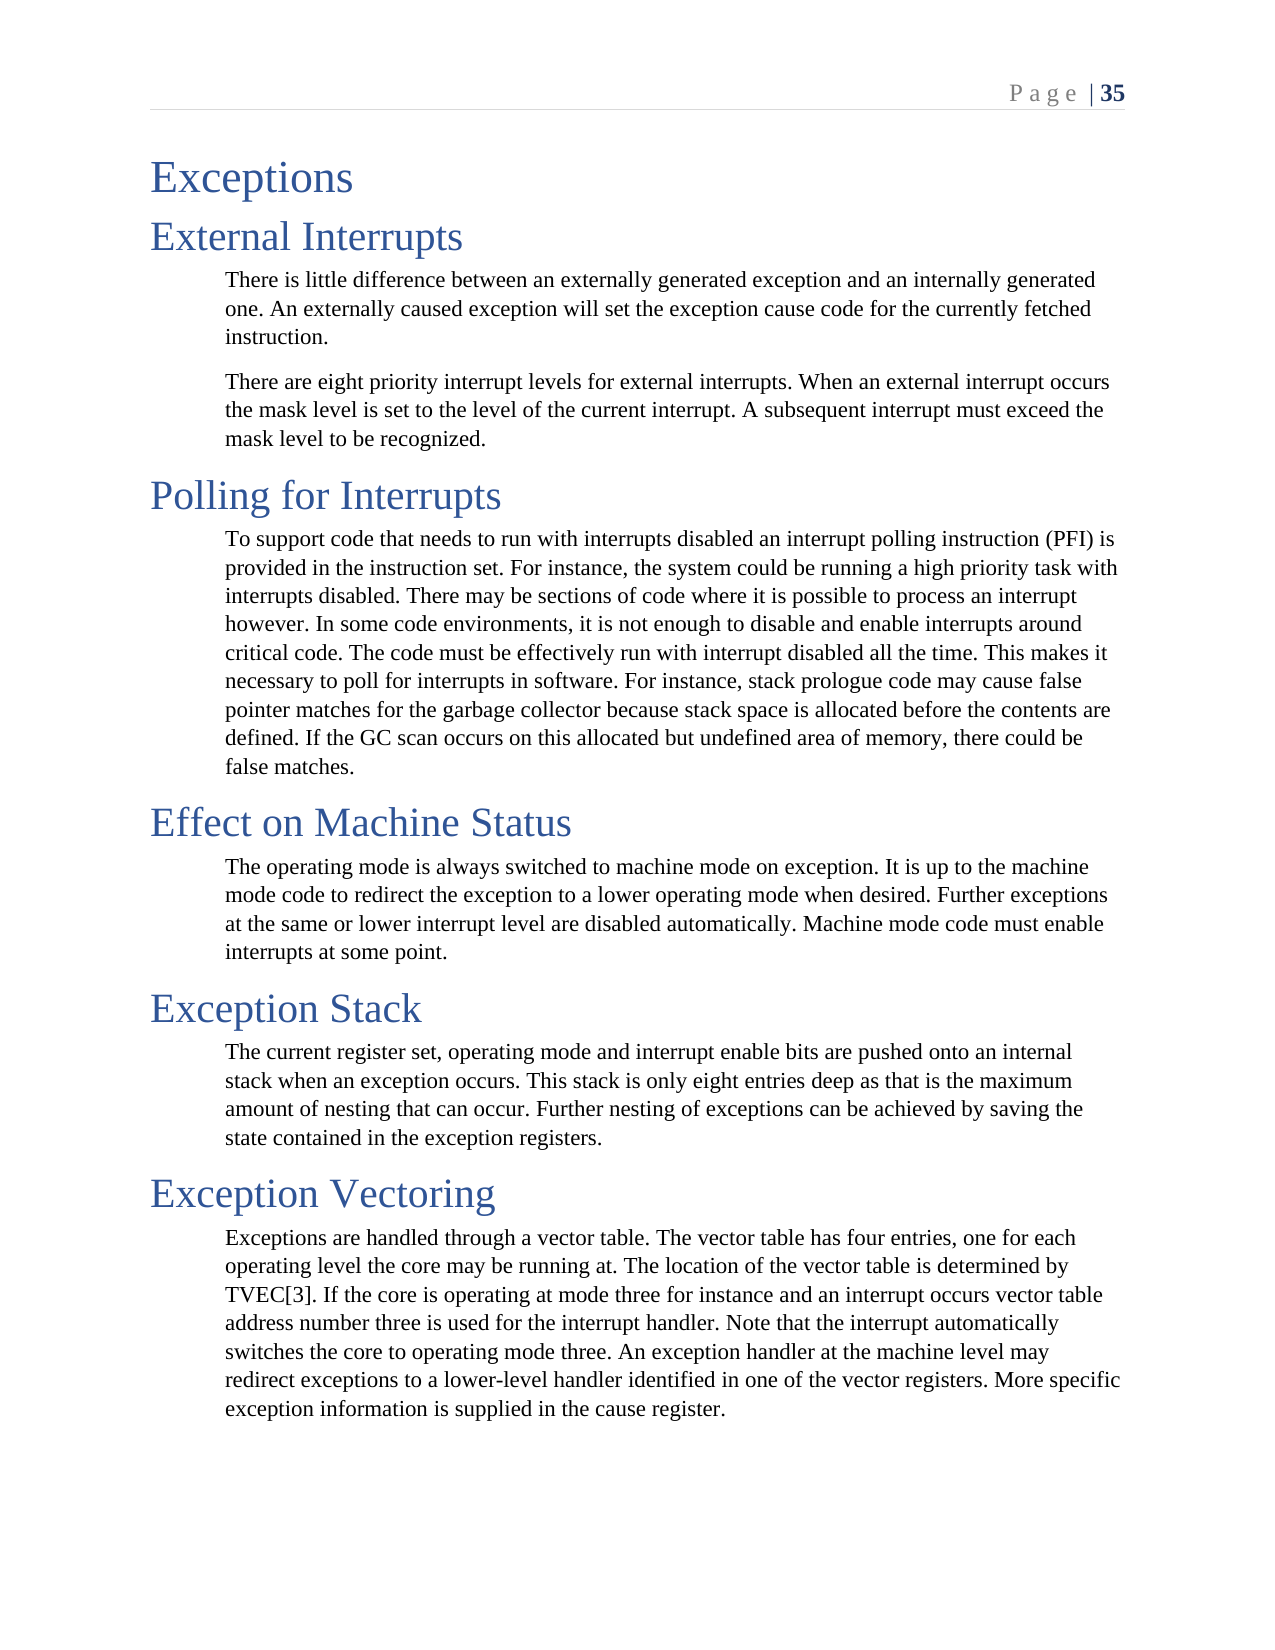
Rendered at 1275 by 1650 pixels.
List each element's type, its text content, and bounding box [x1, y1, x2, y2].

subtitle Exception Vectoring [150, 1169, 1125, 1217]
text To support code that needs to run with interrupts disabled an interrupt polling instruction (PFI) is provided in the instruction set. For instance, the system could be running a high priority task with interrupts disabled. There may be sections of code where it is possible to process an interrupt however. In some code environments, it is not enough to disable and enable interrupts around critical code. The code must be effectively run with interrupt disabled all the time. This makes it necessary to poll for interrupts in software. For instance, stack prologue code may cause false pointer matches for the garbage collector because stack space is allocated before the contents are defined. If the GC scan occurs on this allocated but undefined area of memory, there could be false matches. [225, 525, 1125, 779]
subtitle Polling for Interrupts [150, 470, 1125, 518]
text There are eight priority interrupt levels for external interrupts. When an external interrupt occurs the mask level is set to the level of the current interrupt. A subsequent interrupt must exceed the mask level to be recognized. [225, 368, 1125, 451]
subtitle Effect on Machine Status [150, 798, 1125, 846]
subtitle Exceptions [150, 150, 1125, 203]
text The current register set, operating mode and interrupt enable bits are pushed onto an internal stack when an exception occurs. This stack is only eight entries deep as that is the maximum amount of nesting that can occur. Further nesting of exceptions can be achieved by saving the state contained in the exception registers. [225, 1038, 1125, 1150]
text The operating mode is always switched to machine mode on exception. It is up to the machine mode code to redirect the exception to a lower operating mode when desired. Further exceptions at the same or lower interrupt level are disabled automatically. Machine mode code must enable interrupts at some point. [225, 853, 1125, 964]
text There is little difference between an externally generated exception and an internally generated one. An externally caused exception will set the exception cause code for the currently fetched instruction. [225, 266, 1125, 349]
subtitle External Interrupts [150, 211, 1125, 259]
subtitle Exception Stack [150, 983, 1125, 1031]
text Exceptions are handled through a vector table. The vector table has four entries, one for each operating level the core may be running at. The location of the vector table is determined by TVEC[3]. If the core is operating at mode three for instance and an interrupt occurs vector table address number three is used for the interrupt handler. Note that the interrupt automatically switches the core to operating mode three. An exception handler at the machine level may redirect exceptions to a lower-level handler identified in one of the vector registers. More specific exception information is supplied in the cause register. [225, 1224, 1125, 1421]
